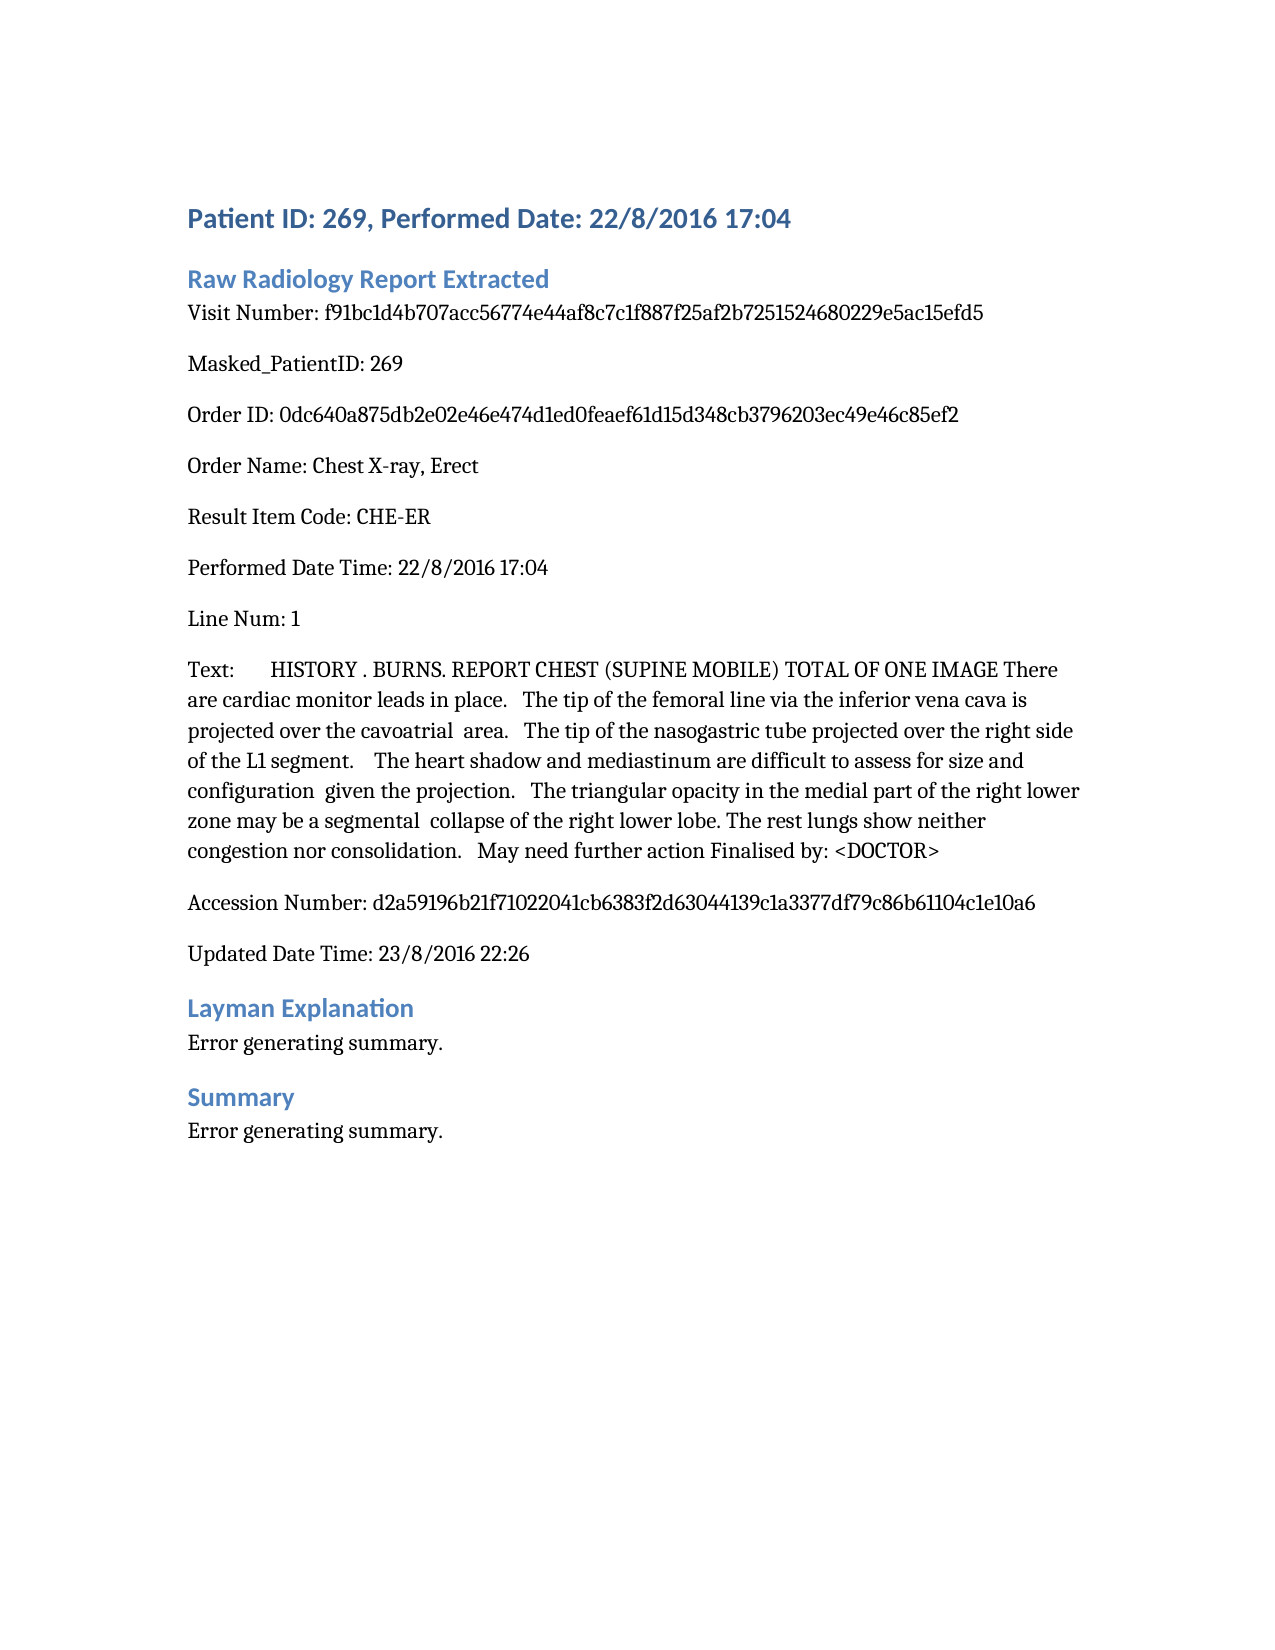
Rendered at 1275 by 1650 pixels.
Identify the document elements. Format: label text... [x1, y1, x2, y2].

subtitle Summary [187, 1080, 1087, 1113]
text Updated Date Time: 23/8/2016 22:26 [187, 940, 1087, 967]
text Order ID: 0dc640a875db2e02e46e474d1ed0feaef61d15d348cb3796203ec49e46c85ef2 [187, 402, 1087, 428]
subtitle Patient ID: 269, Performed Date: 22/8/2016 17:04 [187, 200, 1087, 236]
text Text: HISTORY . BURNS. REPORT CHEST (SUPINE MOBILE) TOTAL OF ONE IMAGE There are cardiac monitor leads in place. The tip of the femoral line via the inferior vena cava is projected over the cavoatrial area. The tip of the nasogastric tube projected over the right side of the L1 segment. The heart shadow and mediastinum are difficult to assess for size and configuration given the projection. The triangular opacity in the medial part of the right lower zone may be a segmental collapse of the right lower lobe. The rest lungs show neither congestion nor consolidation. May need further action Finalised by: <DOCTOR> [187, 657, 1087, 864]
text Performed Date Time: 22/8/2016 17:04 [187, 555, 1087, 581]
text Masked_PatientID: 269 [187, 351, 1087, 377]
subtitle Raw Radiology Report Extracted [187, 262, 1087, 295]
text Error generating summary. [187, 1029, 1087, 1056]
text Accession Number: d2a59196b21f71022041cb6383f2d63044139c1a3377df79c86b61104c1e10a6 [187, 889, 1087, 916]
subtitle Layman Explanation [187, 991, 1087, 1024]
text Line Num: 1 [187, 606, 1087, 632]
text Order Name: Chest X-ray, Erect [187, 453, 1087, 479]
text Error generating summary. [187, 1118, 1087, 1144]
text Visit Number: f91bc1d4b707acc56774e44af8c7c1f887f25af2b7251524680229e5ac15efd5 [187, 300, 1087, 326]
text Result Item Code: CHE-ER [187, 504, 1087, 530]
